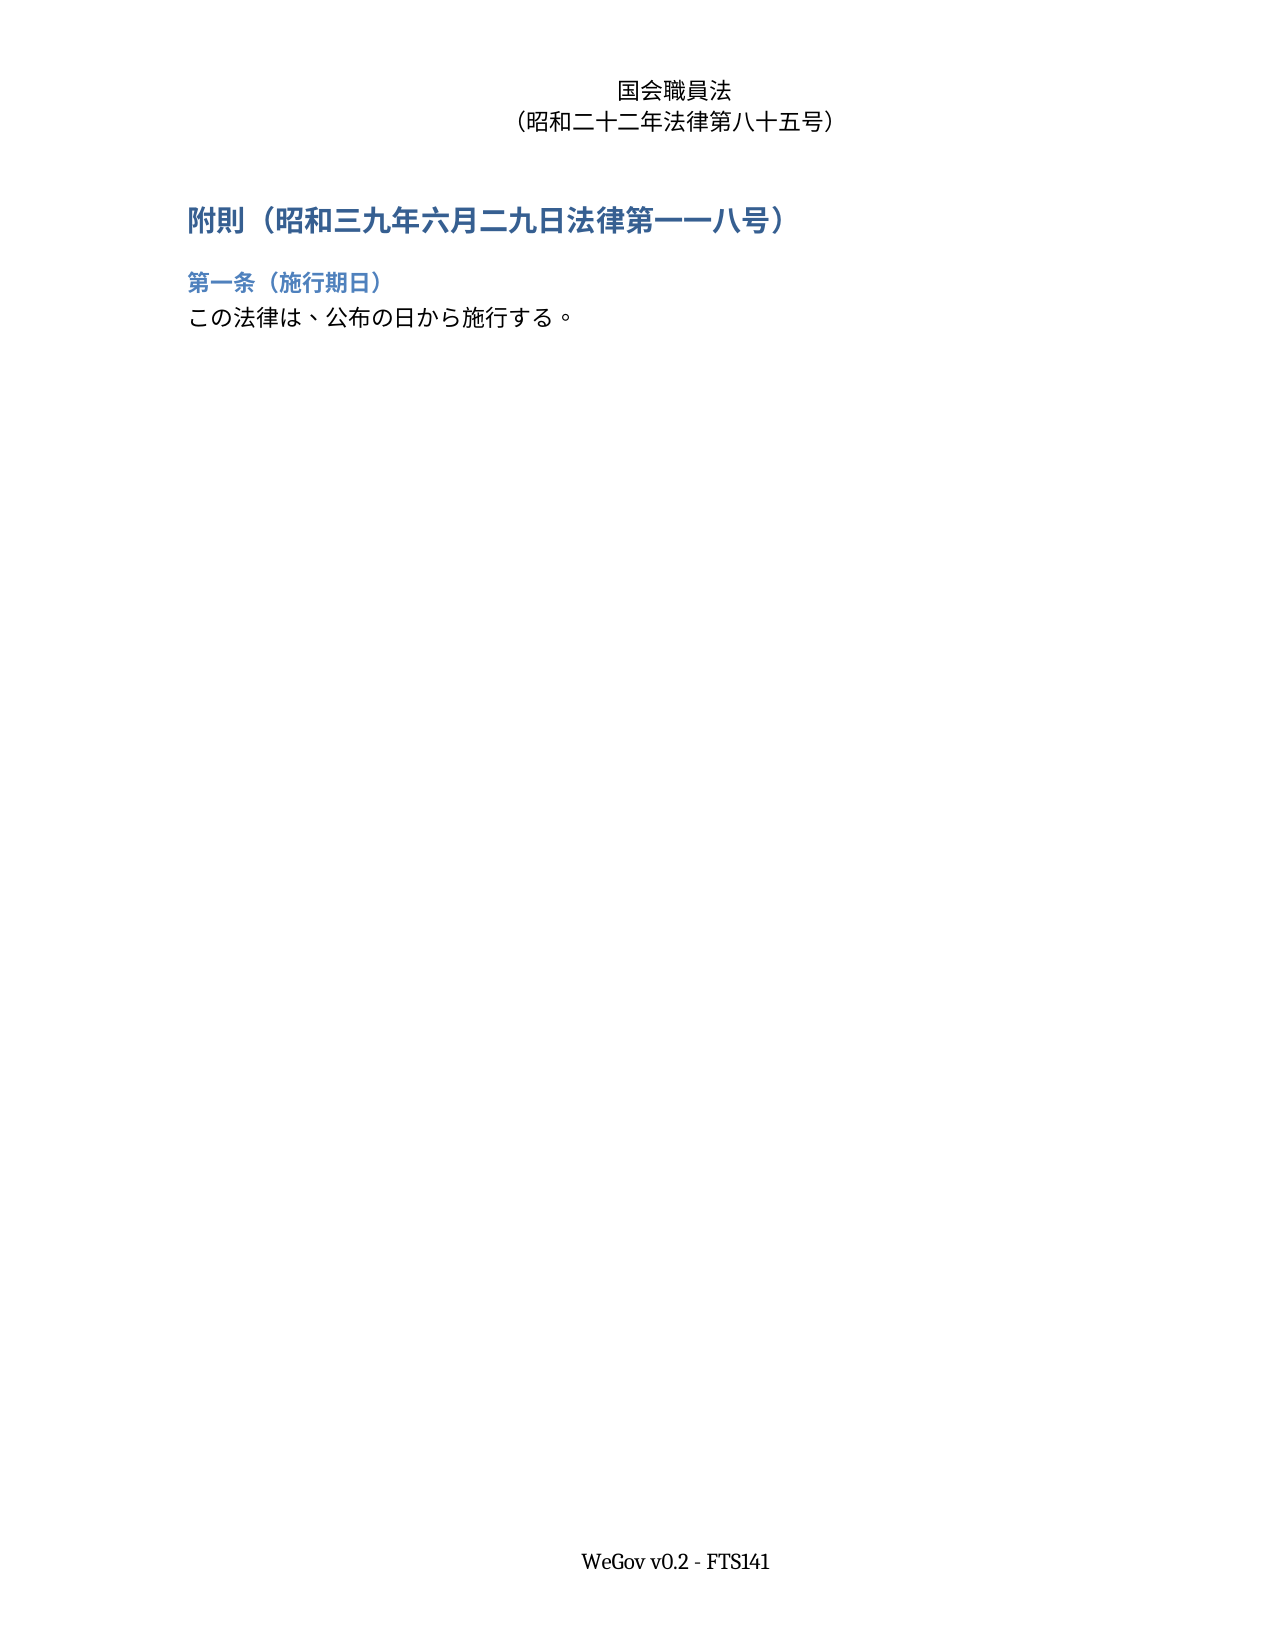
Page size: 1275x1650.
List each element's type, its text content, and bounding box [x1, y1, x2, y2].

subtitle 第一条（施行期日） [187, 266, 1087, 298]
subtitle 附則（昭和三九年六月二九日法律第一一八号） [187, 200, 1087, 240]
text この法律は、公布の日から施行する。 [187, 302, 1087, 334]
